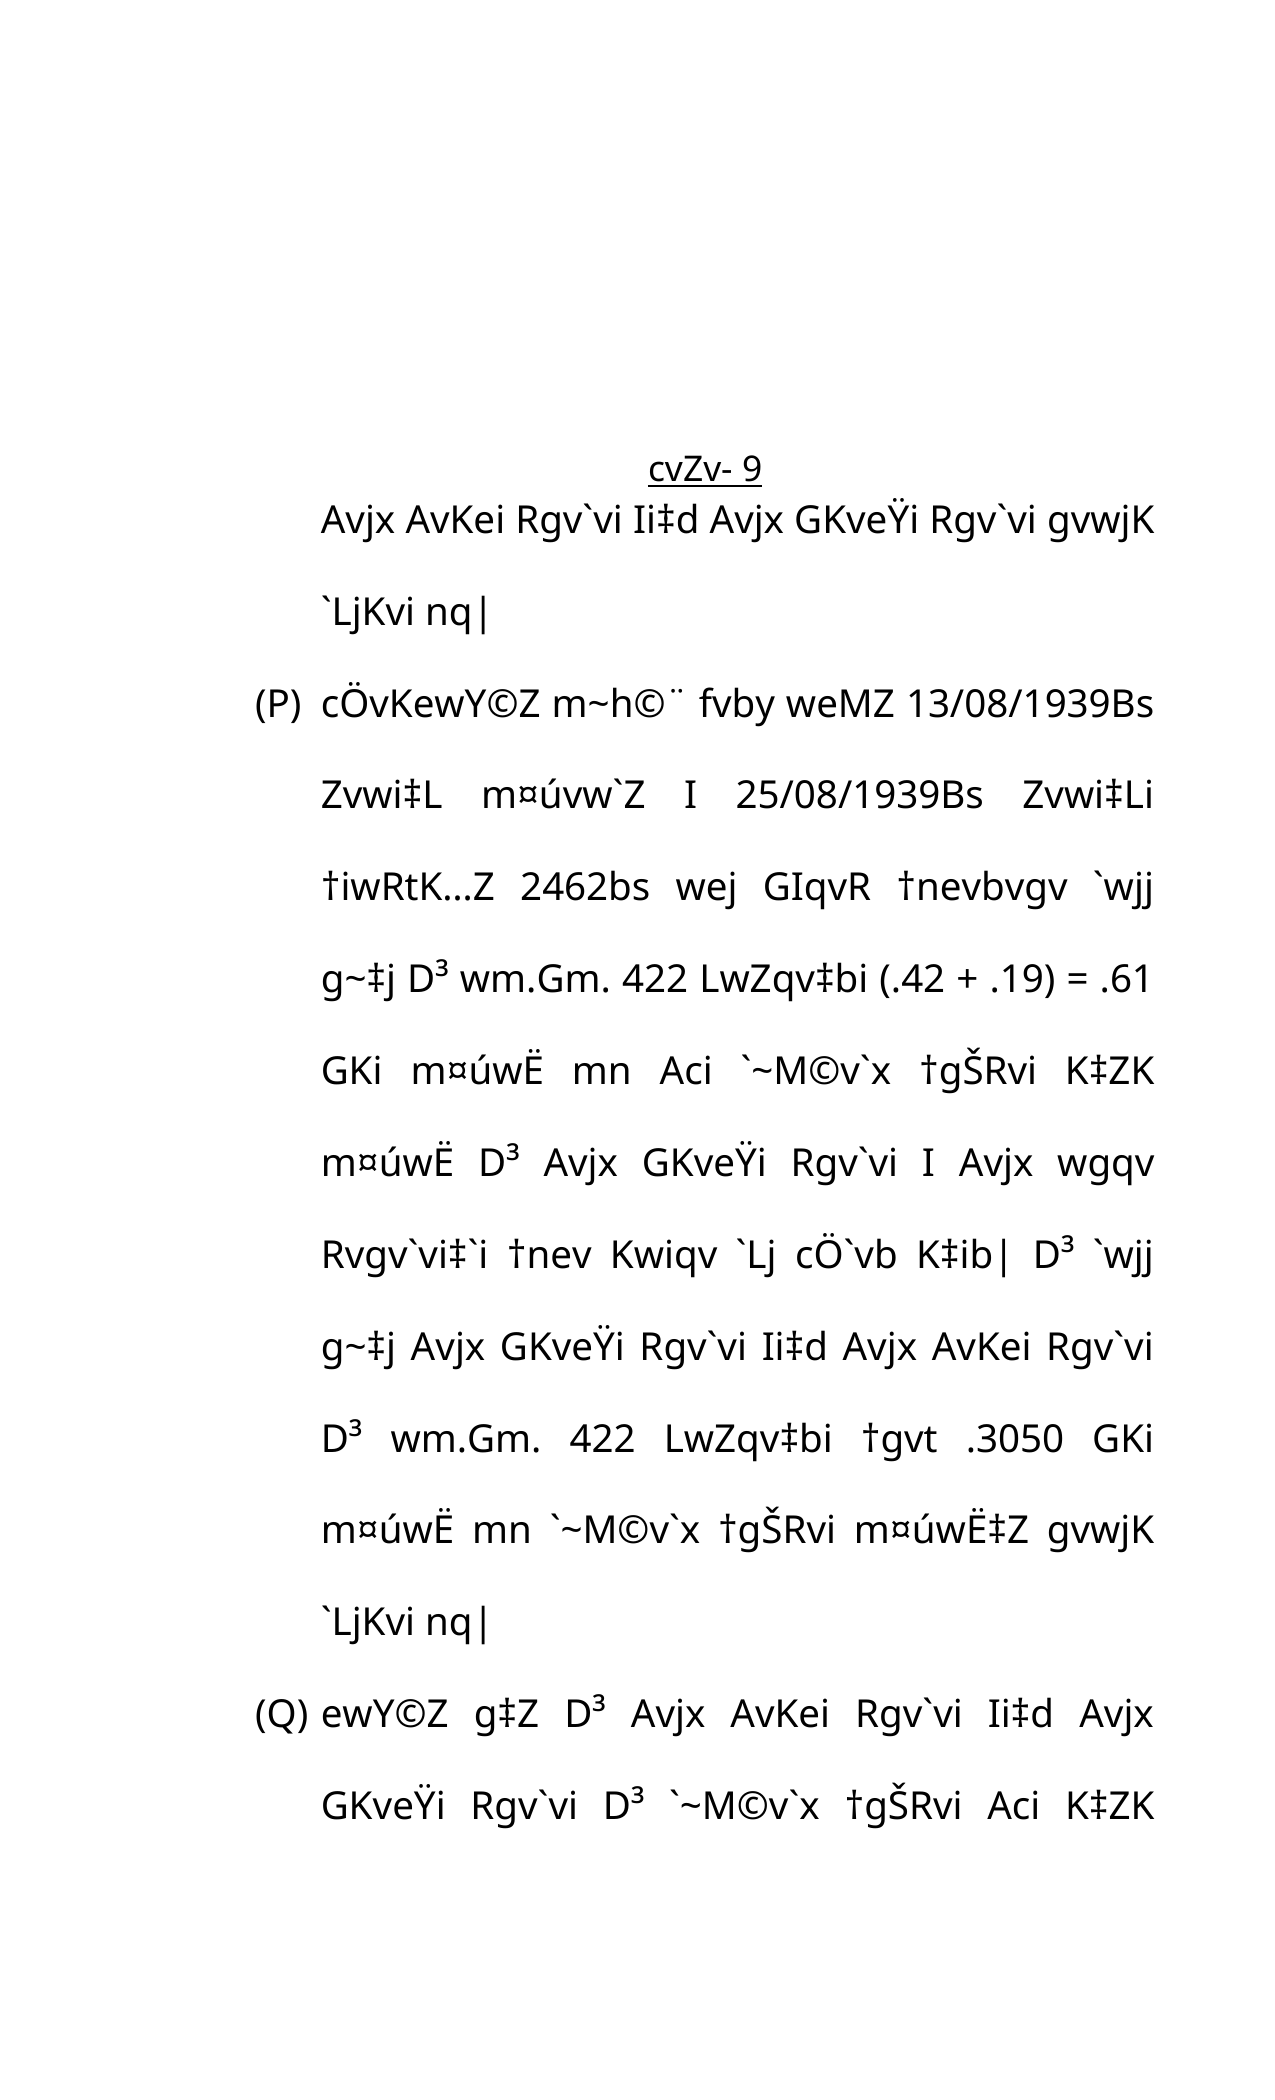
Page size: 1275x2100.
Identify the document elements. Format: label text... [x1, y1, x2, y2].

list cÖvKewY©Z m~h©¨ fvby weMZ 13/08/1939Bs Zvwi‡L m¤úvw`Z I 25/08/1939Bs Zvwi‡Li †iwRtK…Z 2462bs wej GIqvR †nevbvgv `wjj g~‡j D³ wm.Gm. 422 LwZqv‡bi (.42 + .19) = .61 GKi m¤úwË mn Aci `~M©v`x †gŠRvi K‡ZK m¤úwË D³ Avjx GKveŸi Rgv`vi I Avjx wgqv Rvgv`vi‡`i †nev Kwiqv `Lj cÖ`vb K‡ib| D³ `wjj g~‡j Avjx GKveŸi Rgv`vi Ii‡d Avjx AvKei Rgv`vi D³ wm.Gm. 422 LwZqv‡bi †gvt .3050 GKi m¤úwË mn `~M©v`x †gŠRvi m¤úwË‡Z gvwjK `LjKvi nq| [255, 676, 1155, 1647]
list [255, 492, 1155, 636]
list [255, 1686, 1155, 1831]
